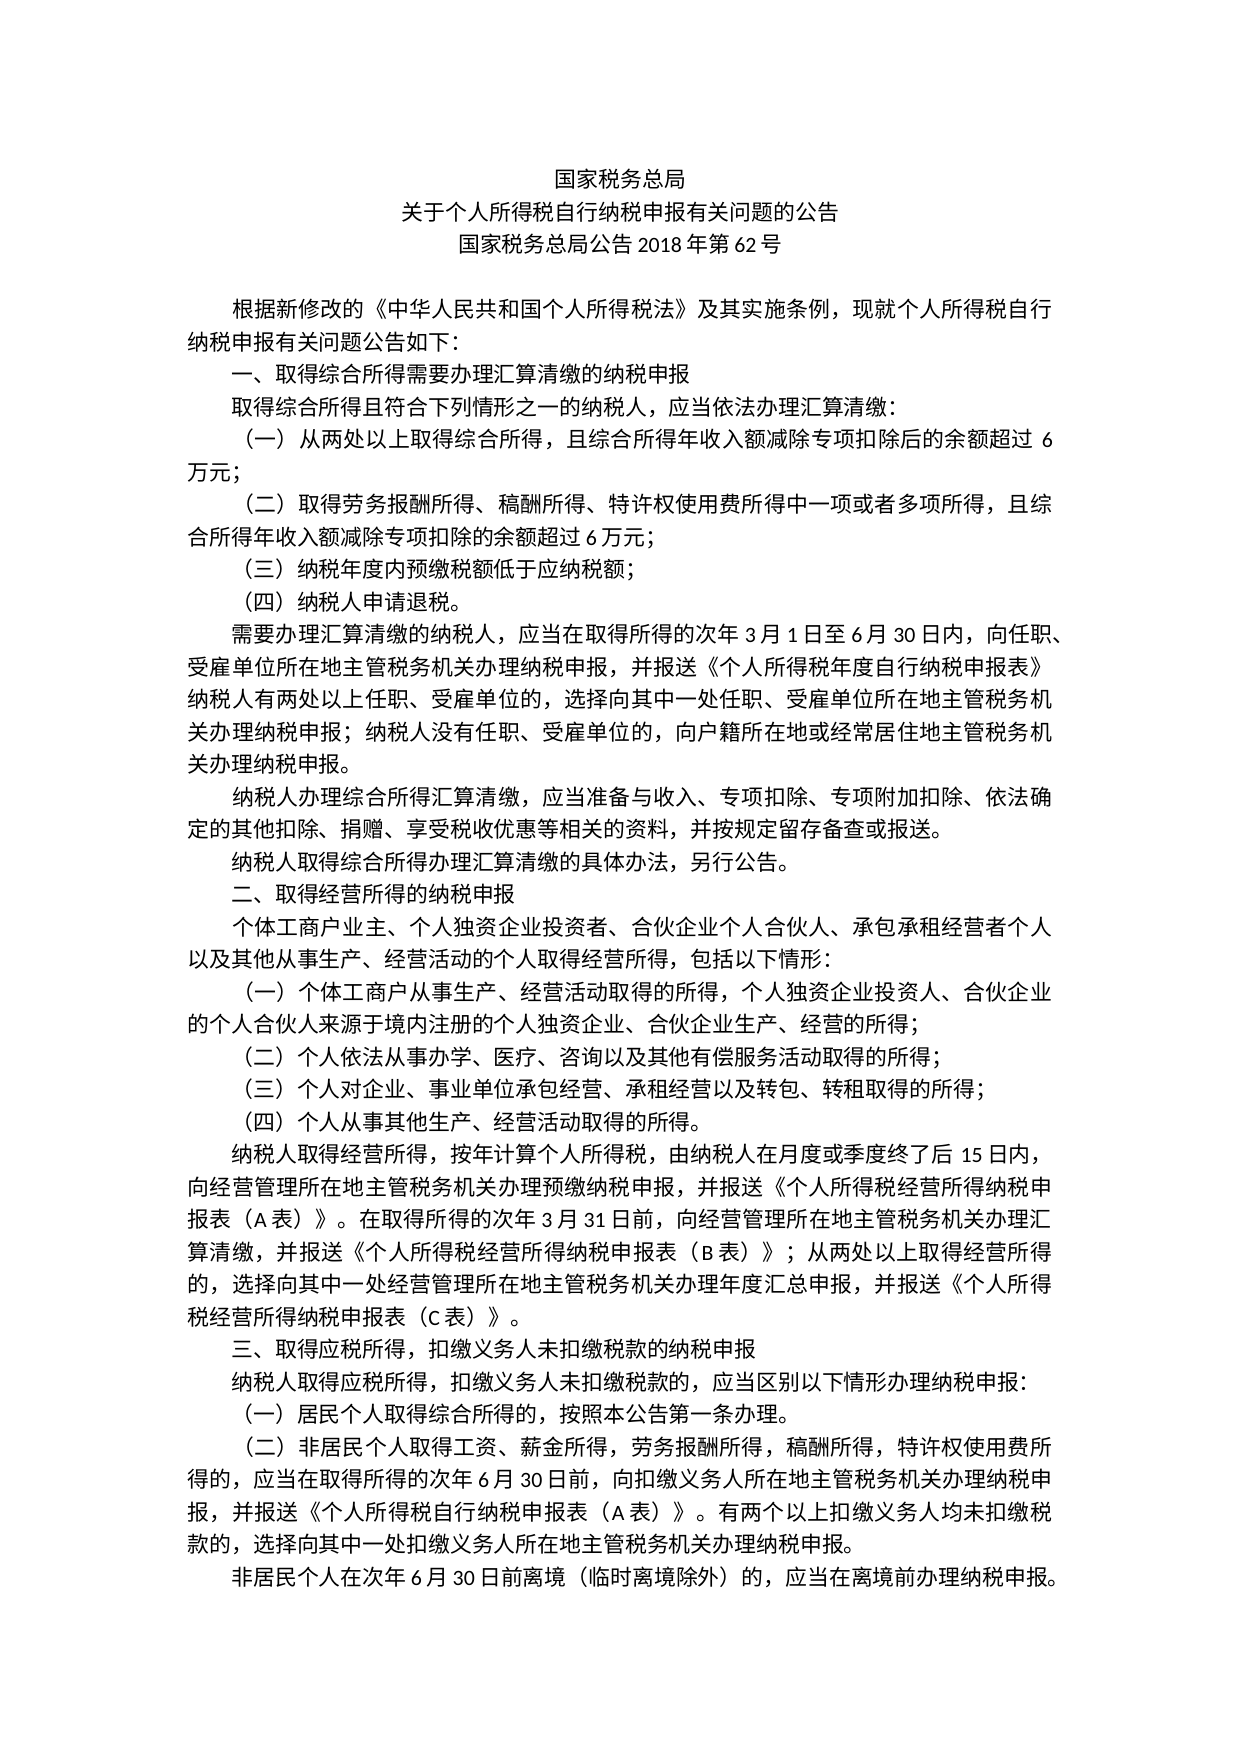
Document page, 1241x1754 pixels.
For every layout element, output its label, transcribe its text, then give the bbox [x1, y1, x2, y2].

text （一）从两处以上取得综合所得，且综合所得年收入额减除专项扣除后的余额超过6万元； [187, 422, 1053, 487]
text 关于个人所得税自行纳税申报有关问题的公告 [187, 194, 1053, 227]
text 需要办理汇算清缴的纳税人，应当在取得所得的次年3月1日至6月30日内，向任职、受雇单位所在地主管税务机关办理纳税申报，并报送《个人所得税年度自行纳税申报表》。纳税人有两处以上任职、受雇单位的，选择向其中一处任职、受雇单位所在地主管税务机关办理纳税申报；纳税人没有任职、受雇单位的，向户籍所在地或经常居住地主管税务机关办理纳税申报。 [187, 617, 1053, 779]
text 国家税务总局公告2018年第62号 [187, 227, 1053, 259]
text 非居民个人在次年6月30日前离境（临时离境除外）的，应当在离境前办理纳税申报。 [187, 1559, 1053, 1592]
text （一）居民个人取得综合所得的，按照本公告第一条办理。 [187, 1397, 1053, 1429]
text 国家税务总局 [187, 162, 1053, 194]
text 纳税人取得应税所得，扣缴义务人未扣缴税款的，应当区别以下情形办理纳税申报： [187, 1364, 1053, 1397]
text （三）个人对企业、事业单位承包经营、承租经营以及转包、转租取得的所得； [187, 1072, 1053, 1104]
text 取得综合所得且符合下列情形之一的纳税人，应当依法办理汇算清缴： [187, 389, 1053, 422]
text 一、取得综合所得需要办理汇算清缴的纳税申报 [187, 357, 1053, 389]
text （二）取得劳务报酬所得、稿酬所得、特许权使用费所得中一项或者多项所得，且综合所得年收入额减除专项扣除的余额超过6万元； [187, 487, 1053, 552]
text 三、取得应税所得，扣缴义务人未扣缴税款的纳税申报 [187, 1332, 1053, 1364]
text 根据新修改的《中华人民共和国个人所得税法》及其实施条例，现就个人所得税自行纳税申报有关问题公告如下： [187, 292, 1053, 357]
text 纳税人取得经营所得，按年计算个人所得税，由纳税人在月度或季度终了后15日内，向经营管理所在地主管税务机关办理预缴纳税申报，并报送《个人所得税经营所得纳税申报表（A表）》。在取得所得的次年3月31日前，向经营管理所在地主管税务机关办理汇算清缴，并报送《个人所得税经营所得纳税申报表（B表）》；从两处以上取得经营所得的，选择向其中一处经营管理所在地主管税务机关办理年度汇总申报，并报送《个人所得税经营所得纳税申报表（C表）》。 [187, 1137, 1053, 1332]
text 纳税人取得综合所得办理汇算清缴的具体办法，另行公告。 [187, 844, 1053, 877]
text 二、取得经营所得的纳税申报 [187, 877, 1053, 909]
text （二）非居民个人取得工资、薪金所得，劳务报酬所得，稿酬所得，特许权使用费所得的，应当在取得所得的次年6月30日前，向扣缴义务人所在地主管税务机关办理纳税申报，并报送《个人所得税自行纳税申报表（A表）》。有两个以上扣缴义务人均未扣缴税款的，选择向其中一处扣缴义务人所在地主管税务机关办理纳税申报。 [187, 1429, 1053, 1559]
text （二）个人依法从事办学、医疗、咨询以及其他有偿服务活动取得的所得； [187, 1039, 1053, 1072]
text （四）纳税人申请退税。 [187, 584, 1053, 617]
text （一）个体工商户从事生产、经营活动取得的所得，个人独资企业投资人、合伙企业的个人合伙人来源于境内注册的个人独资企业、合伙企业生产、经营的所得； [187, 974, 1053, 1039]
text （四）个人从事其他生产、经营活动取得的所得。 [187, 1104, 1053, 1137]
text （三）纳税年度内预缴税额低于应纳税额； [187, 552, 1053, 584]
text 个体工商户业主、个人独资企业投资者、合伙企业个人合伙人、承包承租经营者个人以及其他从事生产、经营活动的个人取得经营所得，包括以下情形： [187, 909, 1053, 974]
text 纳税人办理综合所得汇算清缴，应当准备与收入、专项扣除、专项附加扣除、依法确定的其他扣除、捐赠、享受税收优惠等相关的资料，并按规定留存备查或报送。 [187, 779, 1053, 844]
